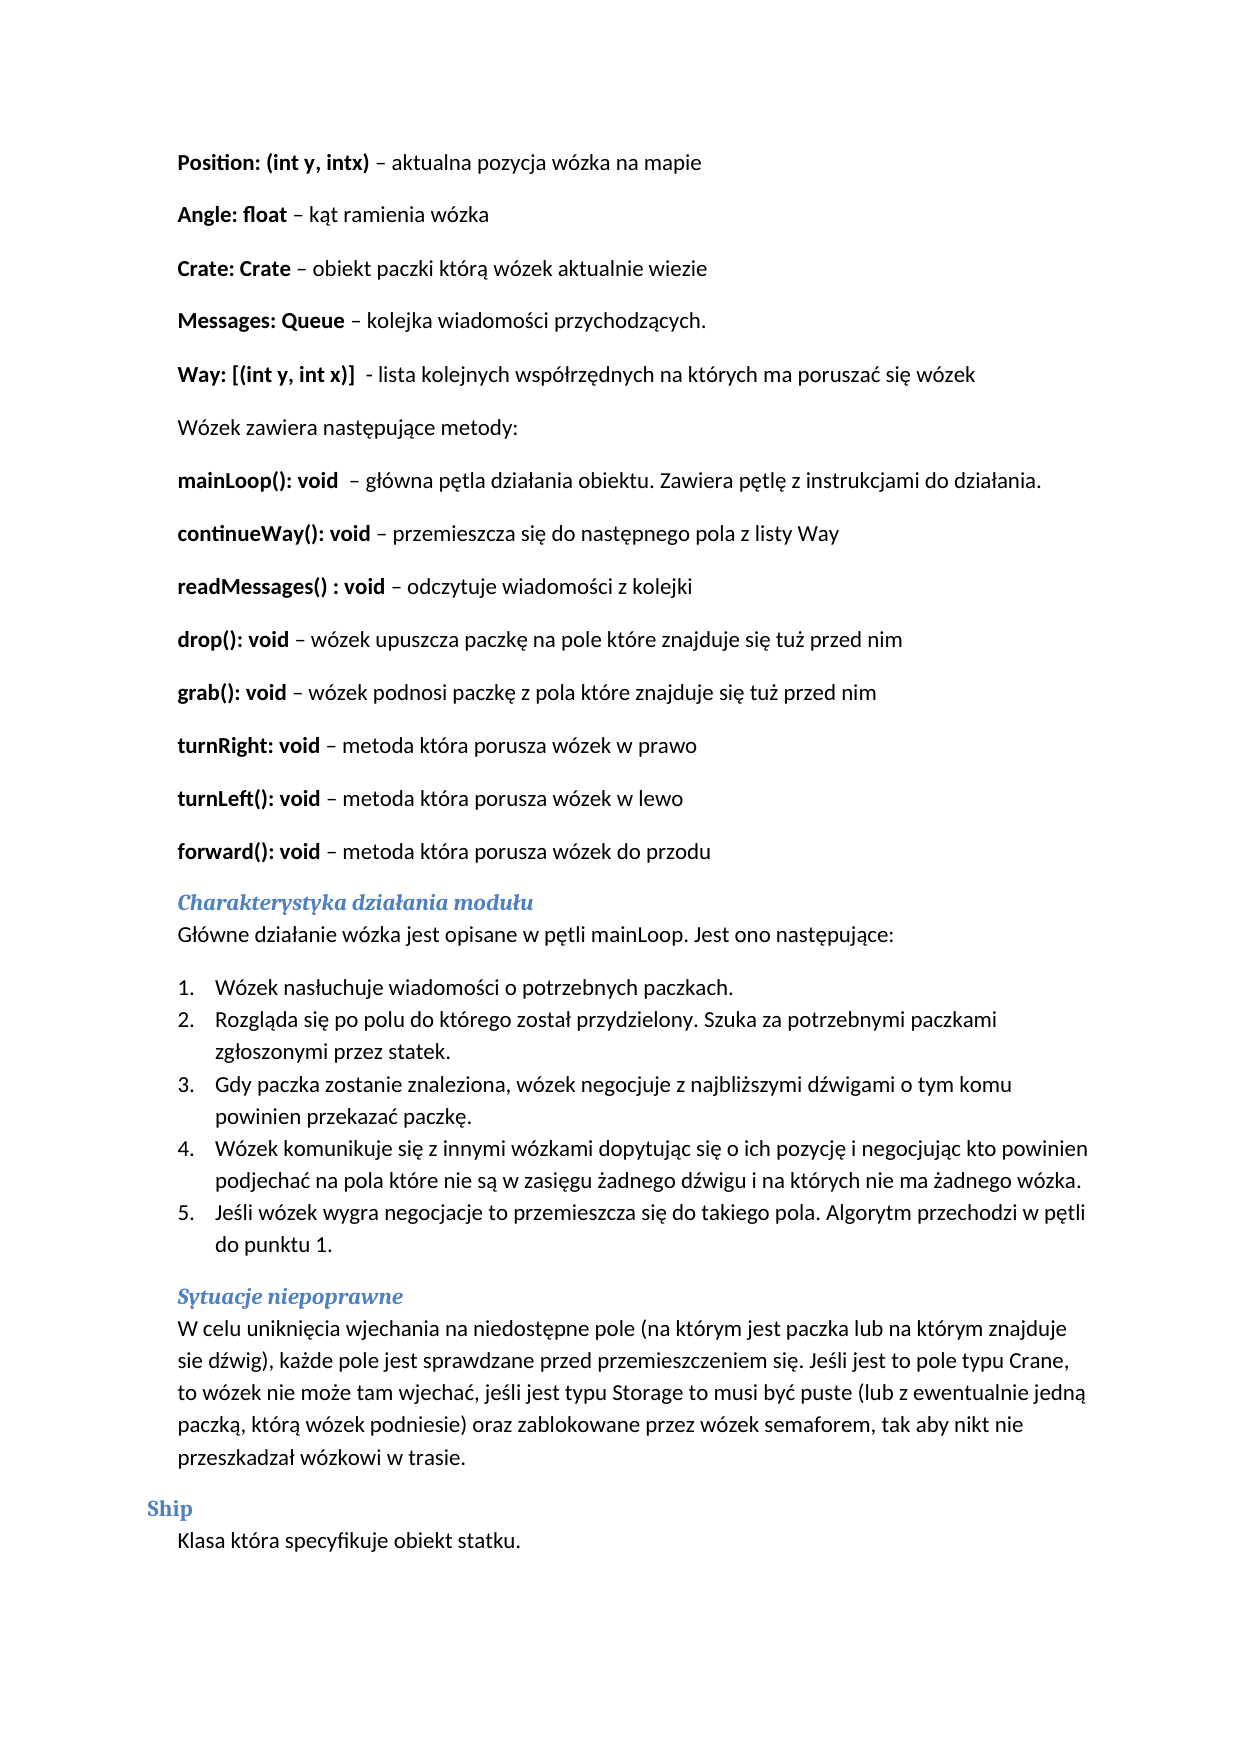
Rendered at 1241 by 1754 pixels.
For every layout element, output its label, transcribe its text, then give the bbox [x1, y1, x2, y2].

subtitle Charakterystyka działania modułu [148, 890, 1093, 916]
text drop(): void – wózek upuszcza paczkę na pole które znajduje się tuż przed nim [177, 625, 1093, 653]
text Way: [(int y, int x)] - lista kolejnych współrzędnych na których ma poruszać się wózek [177, 360, 1093, 388]
subtitle Ship [148, 1496, 1093, 1522]
list Wózek nasłuchuje wiadomości o potrzebnych paczkach. [177, 973, 1093, 1001]
text continueWay(): void – przemieszcza się do następnego pola z listy Way [177, 519, 1093, 547]
list Rozgląda się po polu do którego został przydzielony. Szuka za potrzebnymi paczkami zgłoszonymi przez statek. [177, 1005, 1093, 1066]
text Position: (int y, intx) – aktualna pozycja wózka na mapie [177, 148, 1093, 176]
text Główne działanie wózka jest opisane w pętli mainLoop. Jest ono następujące: [177, 920, 1093, 948]
subtitle Sytuacje niepoprawne [148, 1284, 1093, 1310]
text Messages: Queue – kolejka wiadomości przychodzących. [177, 307, 1093, 335]
list Jeśli wózek wygra negocjacje to przemieszcza się do takiego pola. Algorytm przechodzi w pętli do punktu 1. [177, 1198, 1093, 1259]
text Wózek zawiera następujące metody: [177, 413, 1093, 441]
text turnRight: void – metoda która porusza wózek w prawo [177, 731, 1093, 759]
text Klasa która specyfikuje obiekt statku. [177, 1526, 1093, 1554]
list Gdy paczka zostanie znaleziona, wózek negocjuje z najbliższymi dźwigami o tym komu powinien przekazać paczkę. [177, 1070, 1093, 1130]
text turnLeft(): void – metoda która porusza wózek w lewo [177, 784, 1093, 812]
text readMessages() : void – odczytuje wiadomości z kolejki [177, 572, 1093, 600]
text grab(): void – wózek podnosi paczkę z pola które znajduje się tuż przed nim [177, 678, 1093, 706]
text mainLoop(): void – główna pętla działania obiektu. Zawiera pętlę z instrukcjami do działania. [177, 466, 1093, 494]
text Crate: Crate – obiekt paczki którą wózek aktualnie wiezie [177, 254, 1093, 282]
text Angle: float – kąt ramienia wózka [177, 201, 1093, 229]
text forward(): void – metoda która porusza wózek do przodu [177, 837, 1093, 865]
list Wózek komunikuje się z innymi wózkami dopytując się o ich pozycję i negocjując kto powinien podjechać na pola które nie są w zasięgu żadnego dźwigu i na których nie ma żadnego wózka. [177, 1134, 1093, 1194]
